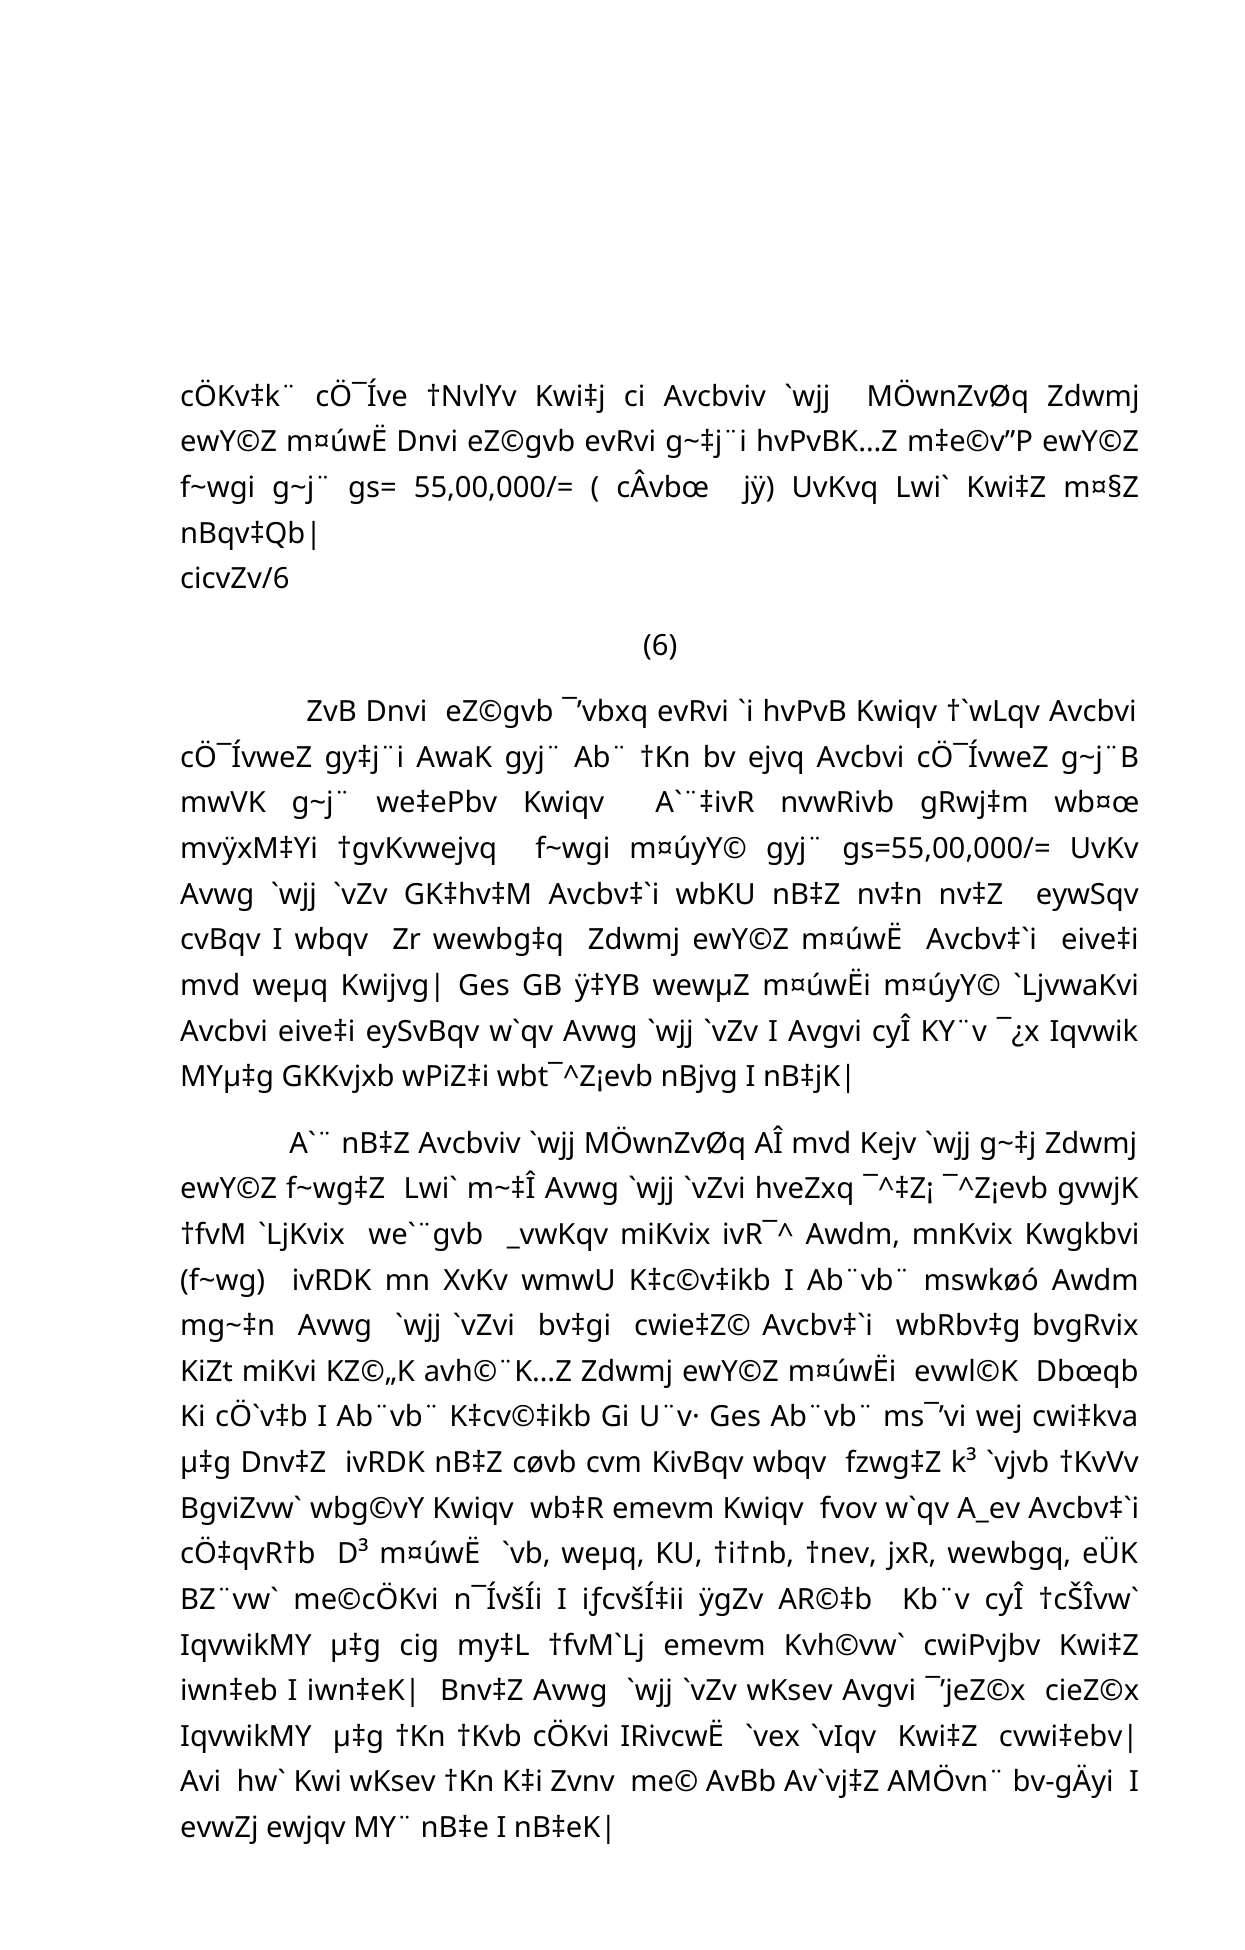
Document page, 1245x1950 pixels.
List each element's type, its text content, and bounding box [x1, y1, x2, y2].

text A`¨ nB‡Z Avcbviv `wjj MÖwnZvØq AÎ mvd Kejv `wjj g~‡j Zdwmj ewY©Z f~wg‡Z Lwi` m~‡Î Avwg `wjj `vZvi hveZxq ¯^‡Z¡ ¯^Z¡evb gvwjK †fvM `LjKvix we`¨gvb _vwKqv miKvix ivR¯^ Awdm, mnKvix Kwgkbvi (f~wg) ivRDK mn XvKv wmwU K‡c©v‡ikb I Ab¨vb¨ mswkøó Awdm mg~‡n Avwg `wjj `vZvi bv‡gi cwie‡Z© Avcbv‡`i wbRbv‡g bvgRvix KiZt miKvi KZ©„K avh©¨K…Z Zdwmj ewY©Z m¤úwËi evwl©K Dbœqb Ki cÖ`v‡b I Ab¨vb¨ K‡cv©‡ikb Gi U¨v· Ges Ab¨vb¨ ms¯’vi wej cwi‡kva µ‡g Dnv‡Z ivRDK nB‡Z cøvb cvm KivBqv wbqv fzwg‡Z k³ `vjvb †KvVv BgviZvw` wbg©vY Kwiqv wb‡R emevm Kwiqv fvov w`qv A_ev Avcbv‡`i cÖ‡qvR†b D³ m¤úwË `vb, weµq, KU, †i†nb, †nev, jxR, wewbgq, eÜK BZ¨vw` me©cÖKvi n¯ÍvšÍi I iƒcvšÍ‡ii ÿgZv AR©‡b Kb¨v cyÎ †cŠÎvw` IqvwikMY µ‡g cig my‡L †fvM`Lj emevm Kvh©vw` cwiPvjbv Kwi‡Z iwn‡eb I iwn‡eK| Bnv‡Z Avwg `wjj `vZv wKsev Avgvi ¯’jeZ©x cieZ©x IqvwikMY µ‡g †Kn †Kvb cÖKvi IRivcwË `vex `vIqv Kwi‡Z cvwi‡ebv| Avi hw` Kwi wKsev †Kn K‡i Zvnv me© AvBb Av`vj‡Z AMÖvn¨ bv-gÄyi I evwZj ewjqv MY¨ nB‡e I nB‡eK| [180, 1122, 1140, 1846]
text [180, 375, 1140, 597]
text ZvB Dnvi eZ©gvb ¯’vbxq evRvi `i hvPvB Kwiqv †`wLqv Avcbvi cÖ¯ÍvweZ gy‡j¨i AwaK gyj¨ Ab¨ †Kn bv ejvq Avcbvi cÖ¯ÍvweZ g~j¨B mwVK g~j¨ we‡ePbv Kwiqv A`¨‡ivR nvwRivb gRwj‡m wb¤œ mvÿxM‡Yi †gvKvwejvq f~wgi m¤úyY© gyj¨ gs=55,00,000/= UvKv Avwg `wjj `vZv GK‡hv‡M Avcbv‡`i wbKU nB‡Z nv‡n nv‡Z eywSqv cvBqv I wbqv Zr wewbg‡q Zdwmj ewY©Z m¤úwË Avcbv‡`i eive‡i mvd weµq Kwijvg| Ges GB ÿ‡YB wewµZ m¤úwËi m¤úyY© `LjvwaKvi Avcbvi eive‡i eySvBqv w`qv Avwg `wjj `vZv I Avgvi cyÎ KY¨v ¯¿x Iqvwik MYµ‡g GKKvjxb wPiZ‡i wbt¯^Z¡evb nBjvg I nB‡jK| [180, 690, 1140, 1095]
text (6) [180, 624, 1140, 664]
